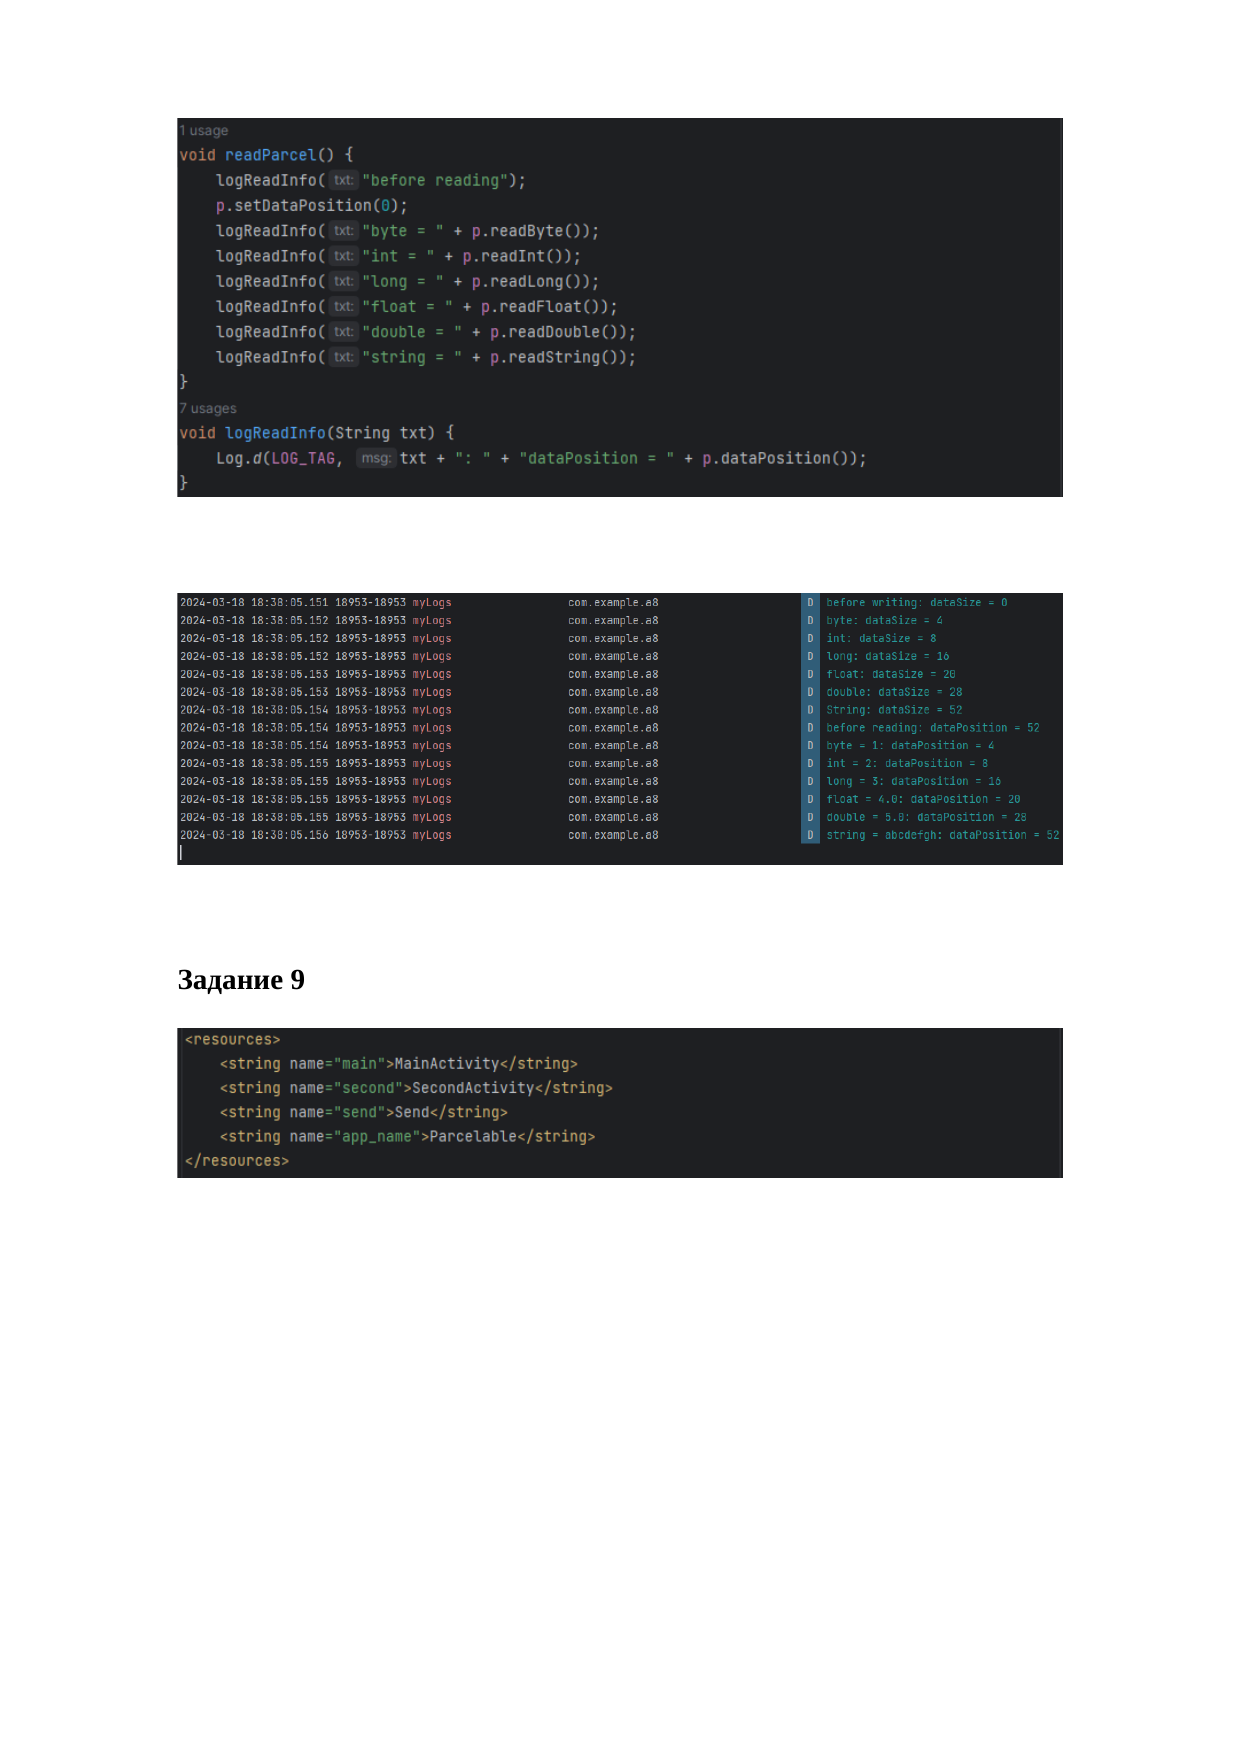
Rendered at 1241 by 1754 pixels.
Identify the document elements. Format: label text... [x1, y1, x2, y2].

picture [177, 593, 1063, 865]
picture [177, 1028, 1063, 1178]
picture [177, 118, 1063, 497]
text Задание 9 [177, 962, 1152, 995]
